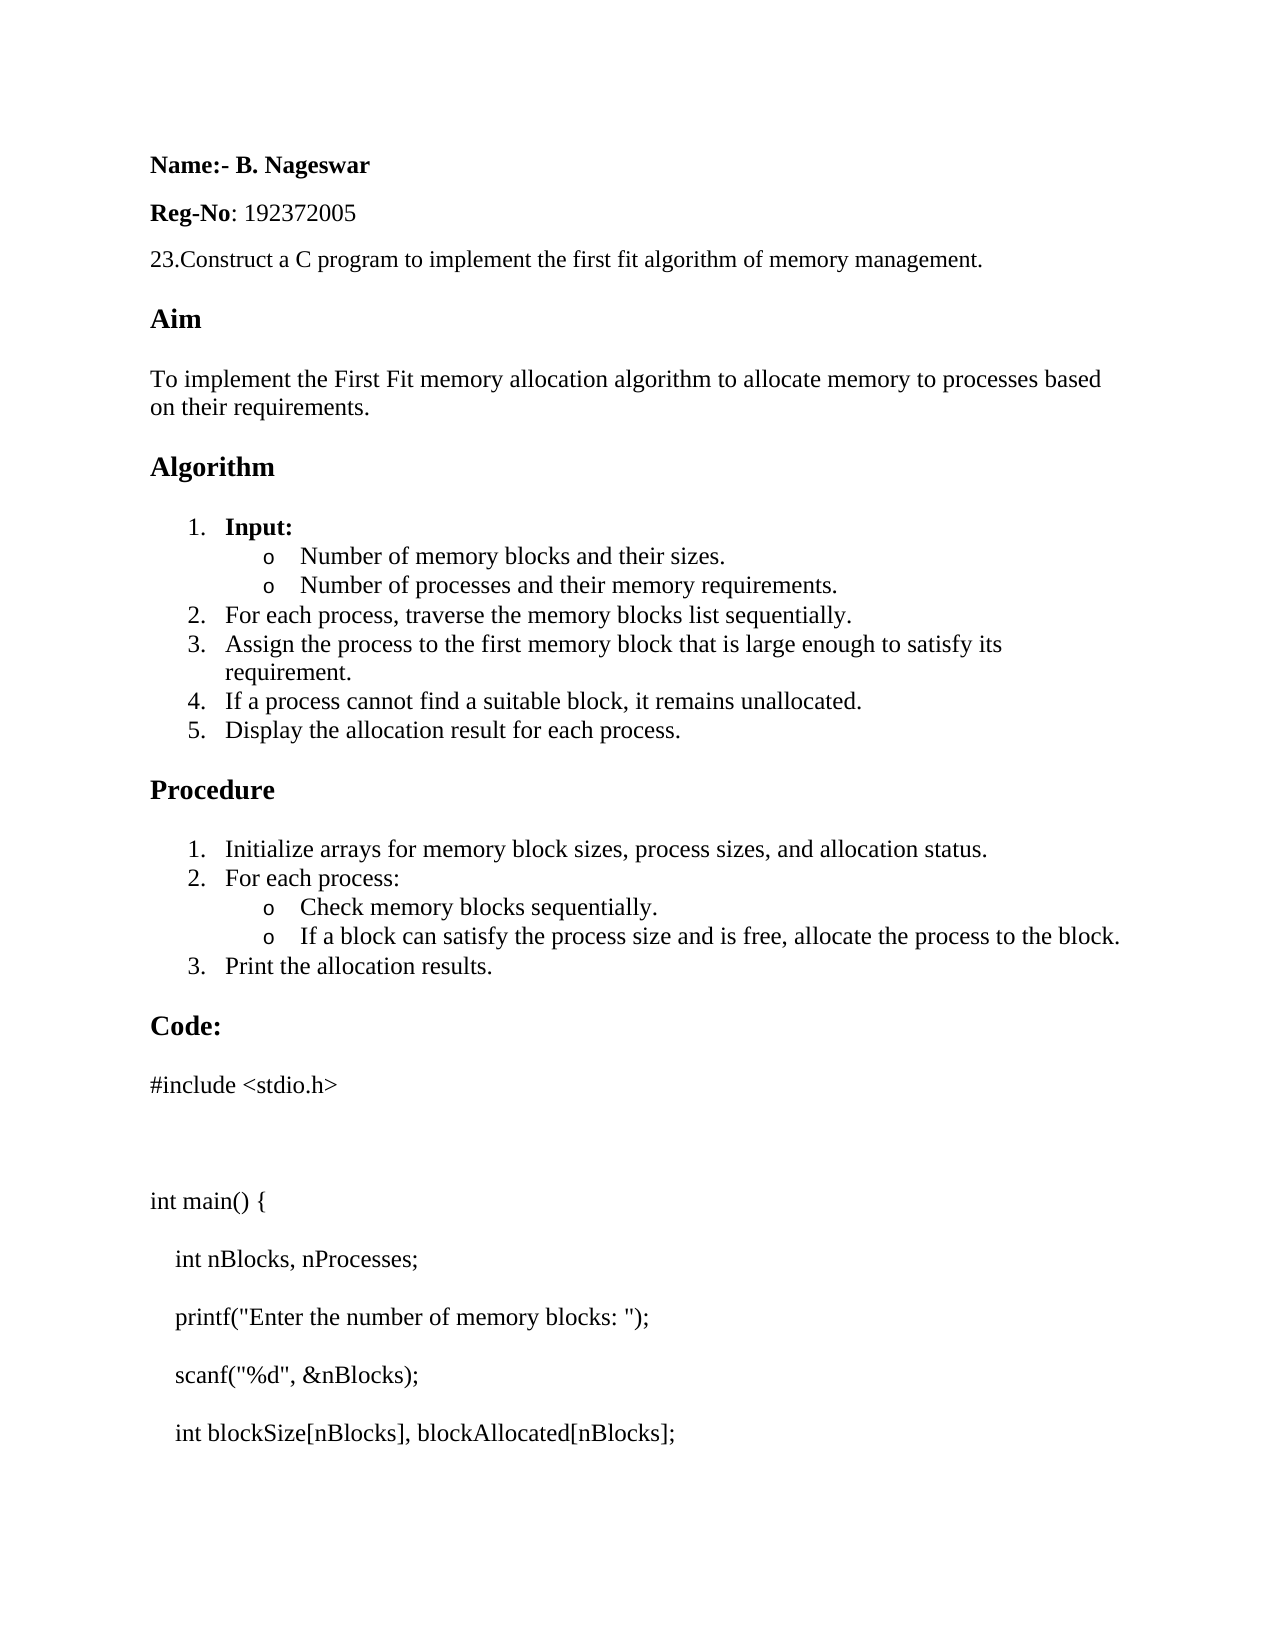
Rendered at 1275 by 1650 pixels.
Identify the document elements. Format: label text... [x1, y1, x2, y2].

text Procedure [150, 773, 1125, 805]
list Assign the process to the first memory block that is large enough to satisfy its requirement. [187, 629, 1125, 686]
list Number of processes and their memory requirements. [262, 570, 1125, 600]
subtitle #include <stdio.h> [150, 1071, 1125, 1099]
list Initialize arrays for memory block sizes, process sizes, and allocation status. [187, 834, 1125, 863]
text 23.Construct a C program to implement the first fit algorithm of memory management. [150, 245, 1125, 273]
list Display the allocation result for each process. [187, 715, 1125, 744]
list For each process: [187, 863, 1125, 892]
list Input: [187, 512, 1125, 541]
subtitle int blockSize[nBlocks], blockAllocated[nBlocks]; [150, 1418, 1125, 1447]
text To implement the First Fit memory allocation algorithm to allocate memory to processes based on their requirements. [150, 364, 1125, 421]
list If a process cannot find a suitable block, it remains unallocated. [187, 686, 1125, 715]
list If a block can satisfy the process size and is free, allocate the process to the block. [262, 921, 1125, 951]
subtitle printf("Enter the number of memory blocks: "); [150, 1302, 1125, 1331]
text Reg-No: 192372005 [150, 198, 1125, 226]
text Algorithm [150, 450, 1125, 483]
text Aim [150, 302, 1125, 334]
text Name:- B. Nageswar [150, 150, 1125, 179]
list For each process, traverse the memory blocks list sequentially. [187, 600, 1125, 629]
text Code: [150, 1009, 1125, 1041]
list Number of memory blocks and their sizes. [262, 541, 1125, 570]
subtitle int nBlocks, nProcesses; [150, 1244, 1125, 1273]
subtitle int main() { [150, 1186, 1125, 1215]
subtitle scanf("%d", &nBlocks); [150, 1360, 1125, 1389]
list Check memory blocks sequentially. [262, 892, 1125, 921]
list Print the allocation results. [187, 951, 1125, 980]
